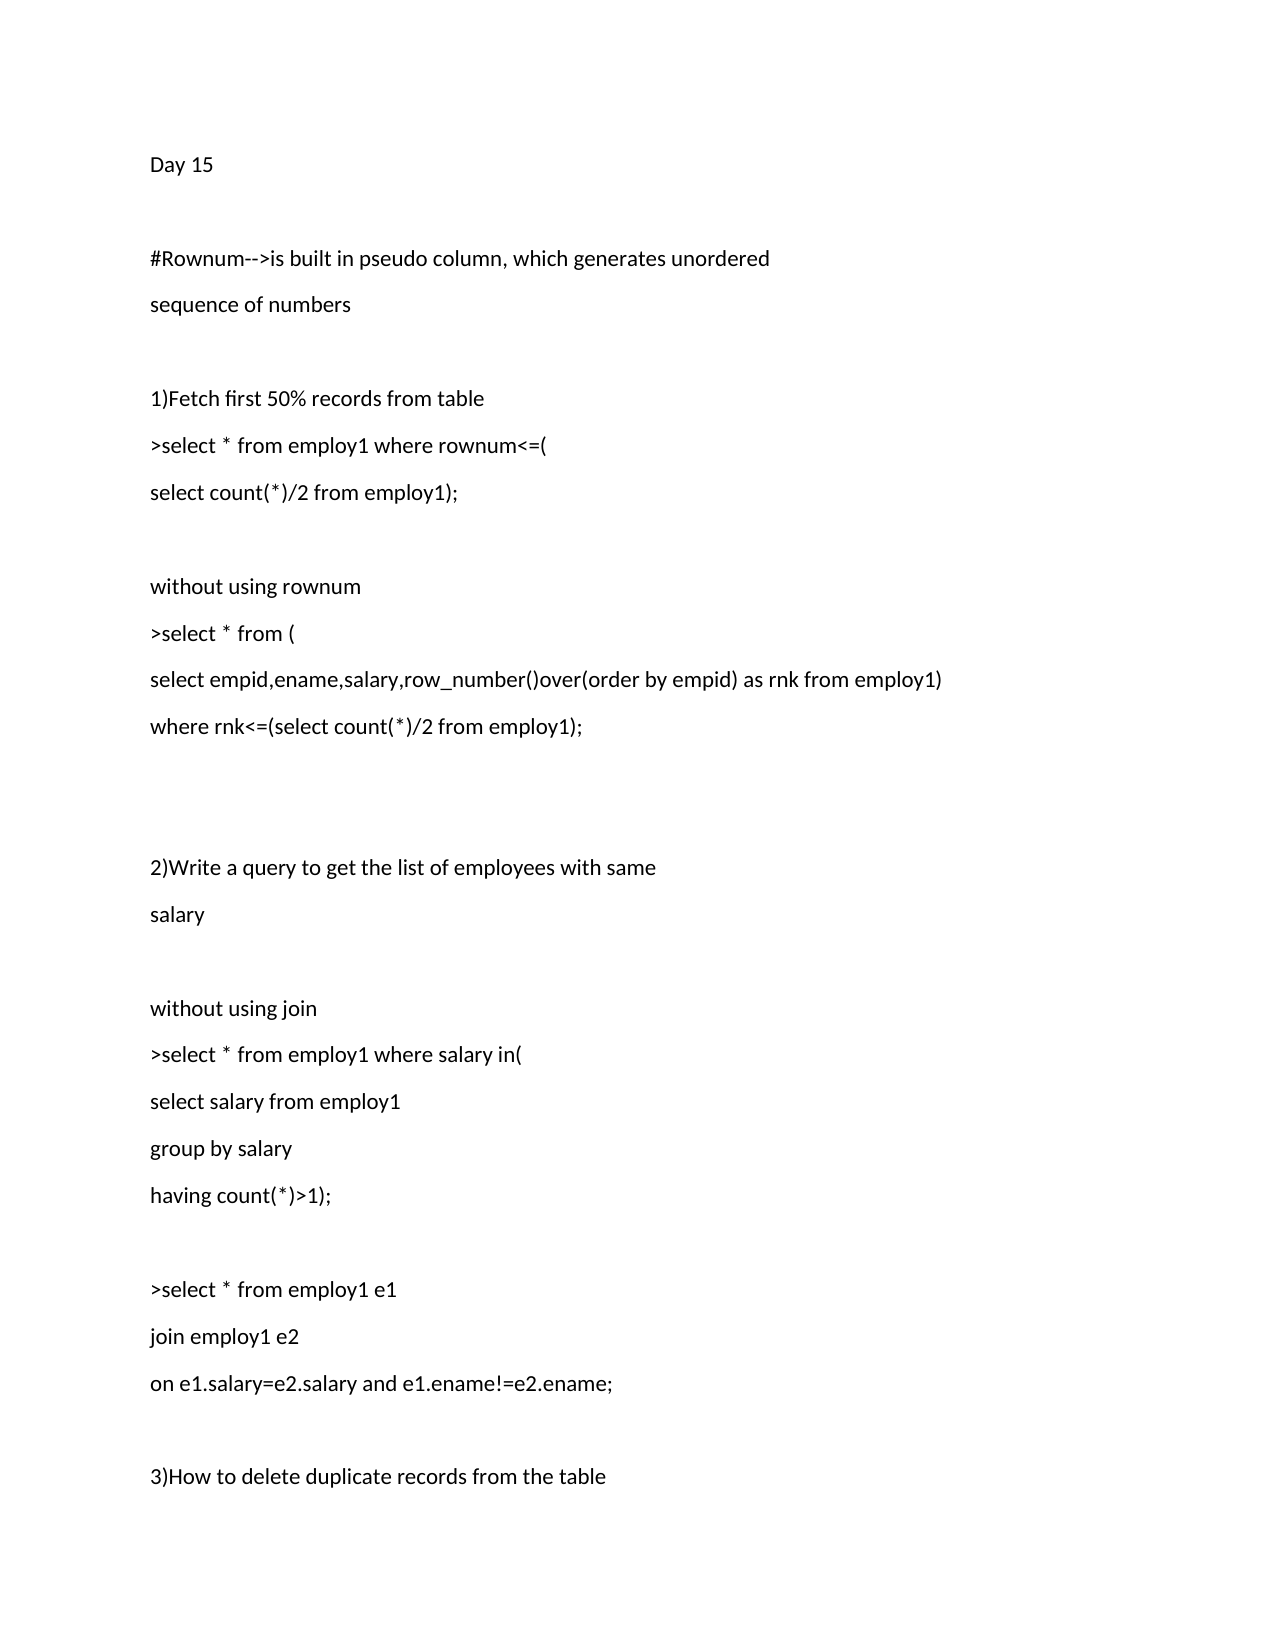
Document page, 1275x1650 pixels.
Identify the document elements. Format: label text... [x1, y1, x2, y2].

text select empid,ename,salary,row_number()over(order by empid) as rnk from employ1) [150, 666, 1125, 694]
text without using join [150, 994, 1125, 1022]
text >select * from ( [150, 619, 1125, 647]
text having count(*)>1); [150, 1181, 1125, 1209]
text without using rownum [150, 572, 1125, 600]
text Day 15 [150, 150, 1125, 178]
text select count(*)/2 from employ1); [150, 478, 1125, 506]
text group by salary [150, 1134, 1125, 1162]
text select salary from employ1 [150, 1087, 1125, 1116]
text >select * from employ1 where salary in( [150, 1041, 1125, 1069]
text 2)Write a query to get the list of employees with same [150, 853, 1125, 881]
text >select * from employ1 where rownum<=( [150, 431, 1125, 459]
text #Rownum-->is built in pseudo column, which generates unordered [150, 244, 1125, 272]
text salary [150, 900, 1125, 928]
text 1)Fetch first 50% records from table [150, 384, 1125, 412]
text join employ1 e2 [150, 1322, 1125, 1350]
text 3)How to delete duplicate records from the table [150, 1462, 1125, 1491]
text sequence of numbers [150, 291, 1125, 319]
text on e1.salary=e2.salary and e1.ename!=e2.ename; [150, 1369, 1125, 1397]
text >select * from employ1 e1 [150, 1275, 1125, 1303]
text where rnk<=(select count(*)/2 from employ1); [150, 712, 1125, 741]
